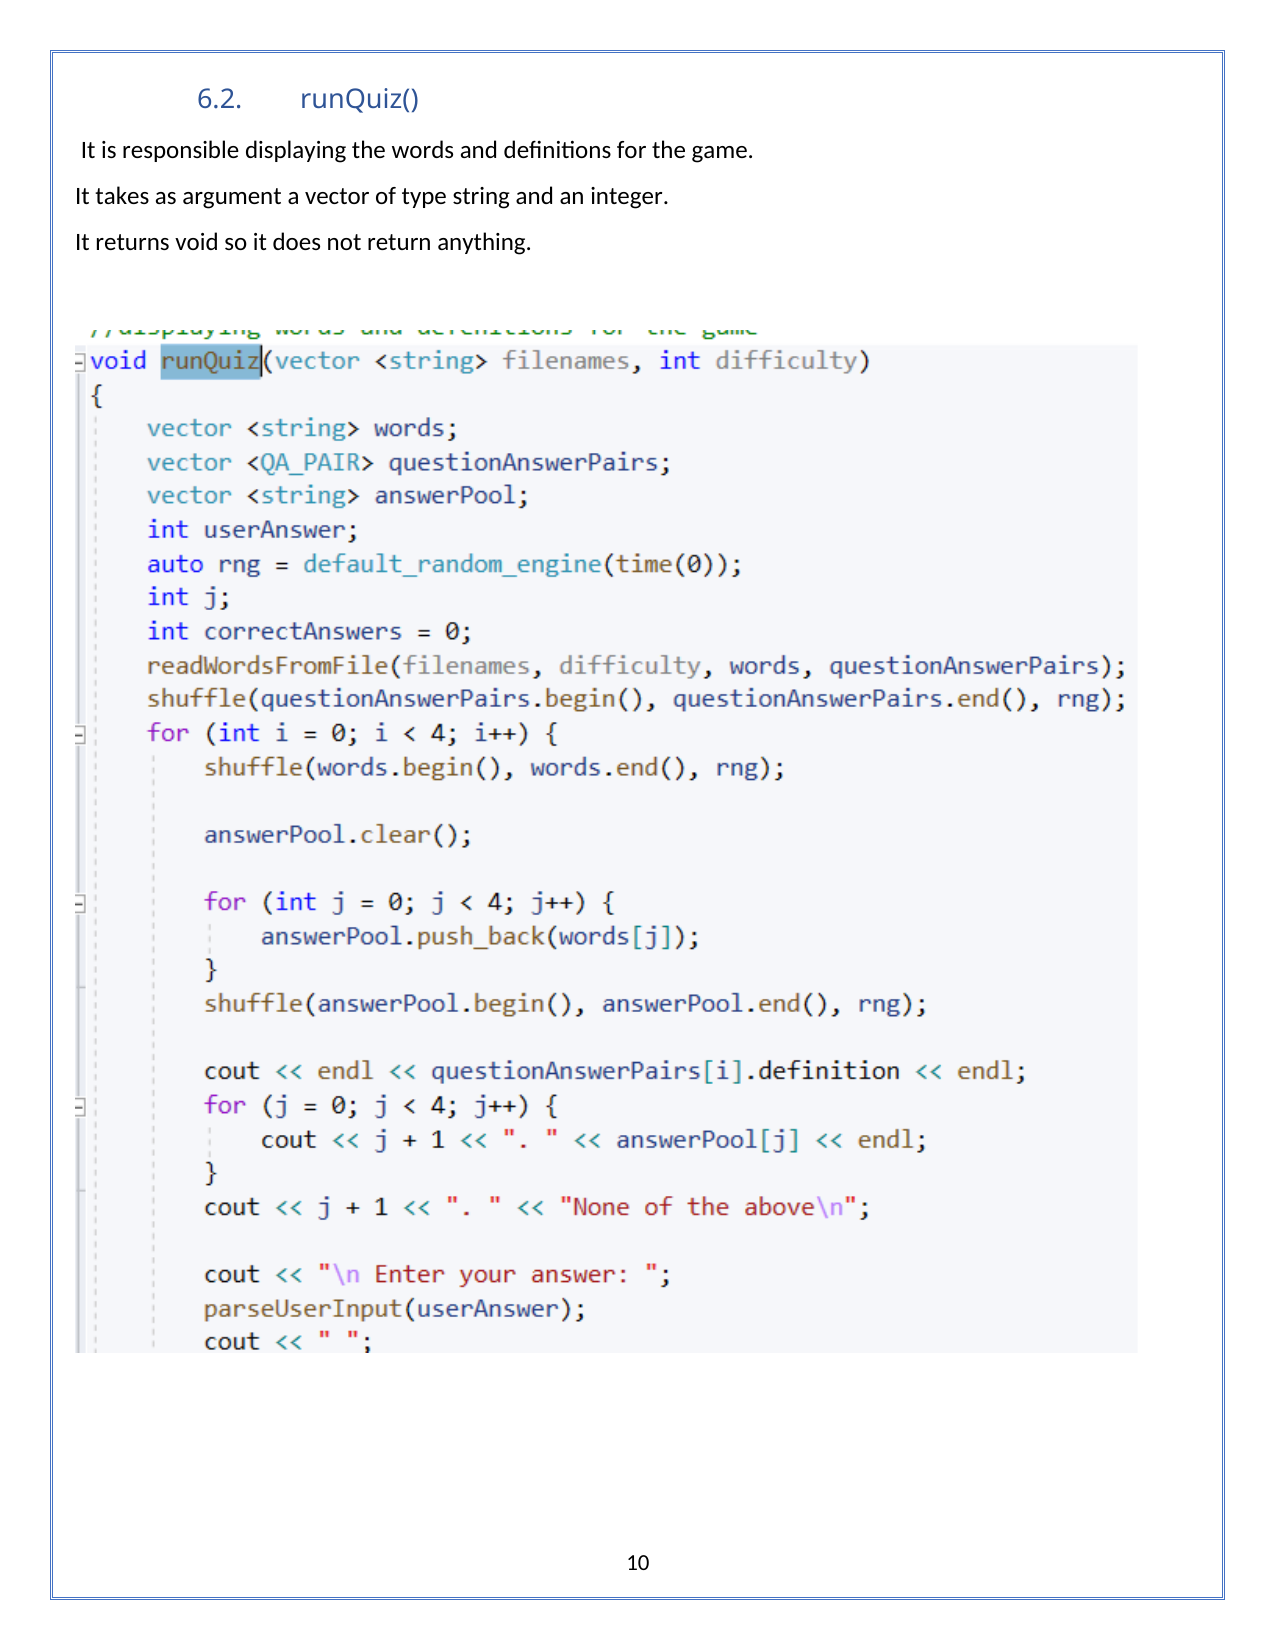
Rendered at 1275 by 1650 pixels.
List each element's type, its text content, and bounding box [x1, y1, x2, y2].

text It is responsible displaying the words and definitions for the game. [75, 134, 1200, 165]
picture [75, 330, 1138, 1353]
text It takes as argument a vector of type string and an integer. [75, 180, 1200, 211]
text It returns void so it does not return anything. [75, 226, 1200, 256]
subtitle runQuiz() [197, 79, 1200, 116]
